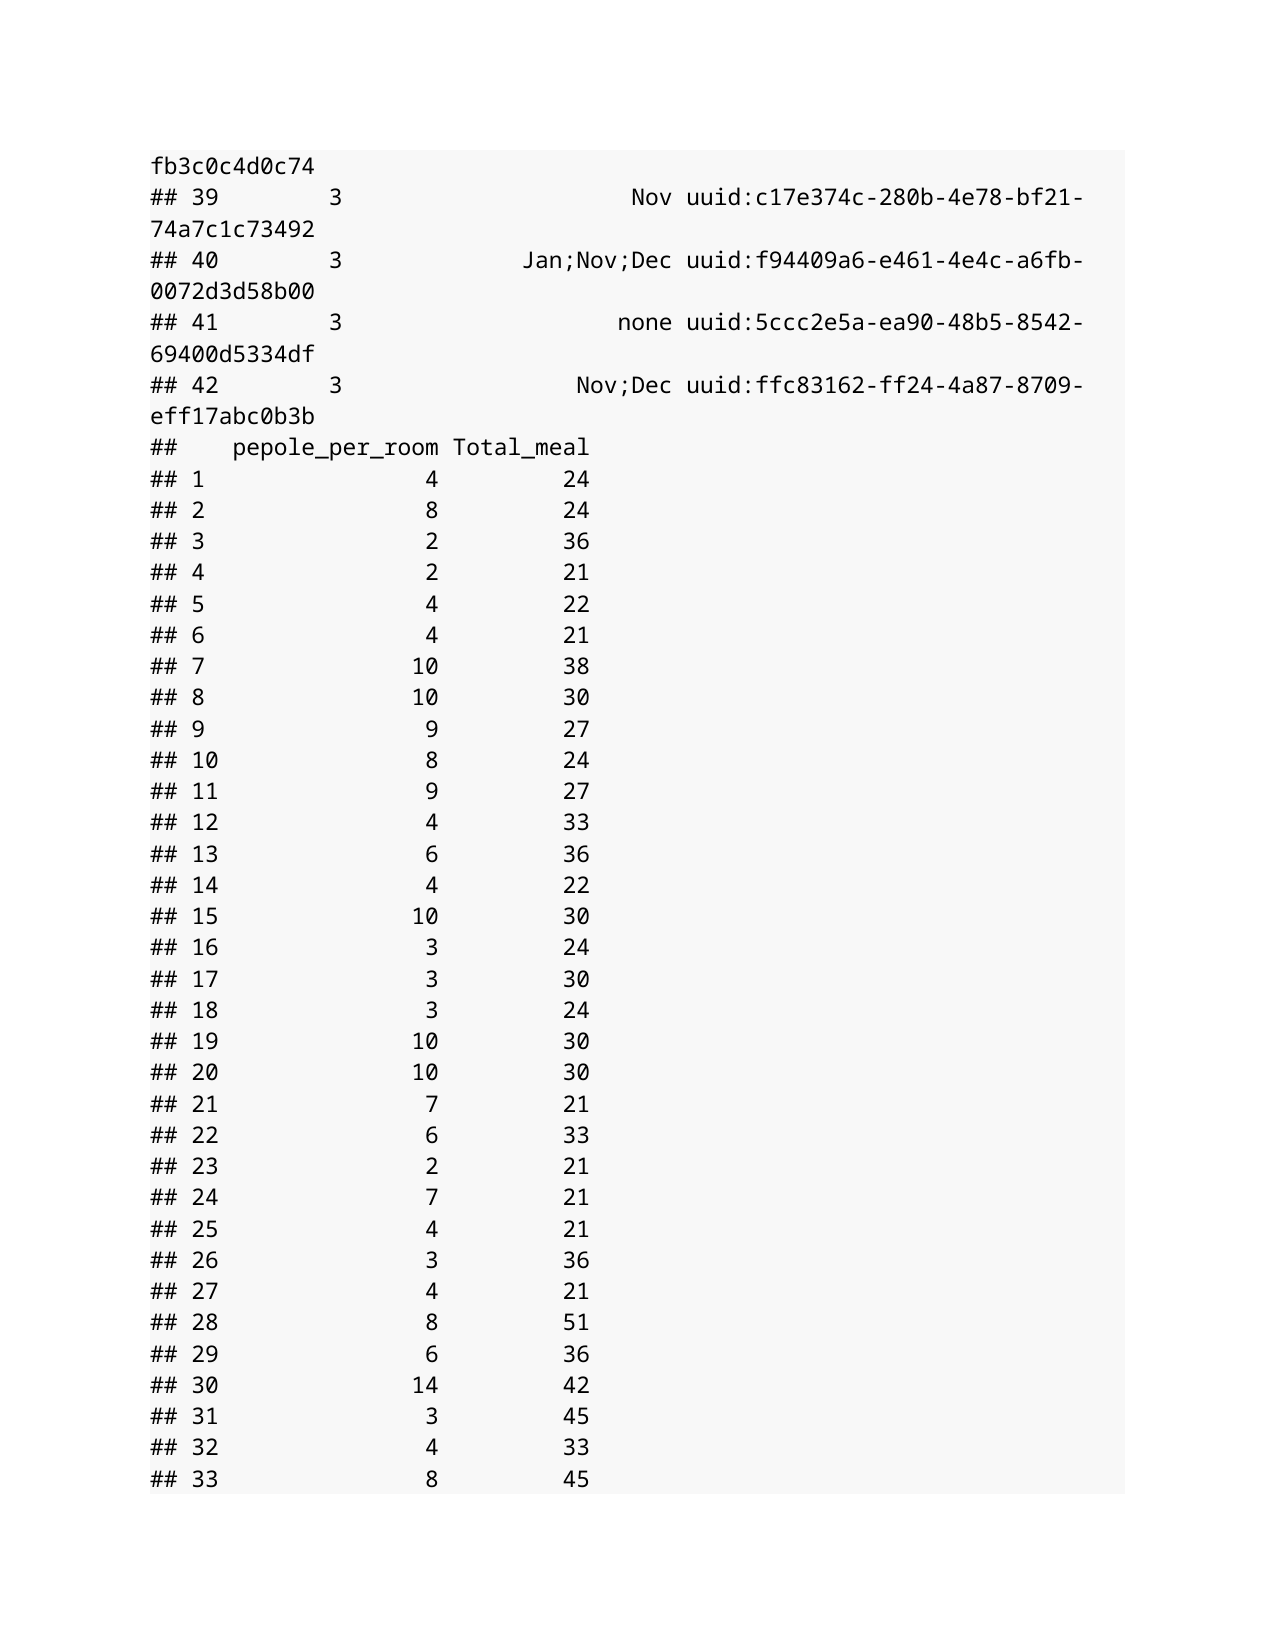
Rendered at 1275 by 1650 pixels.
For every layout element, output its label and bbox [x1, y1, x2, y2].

text [150, 150, 1125, 1494]
